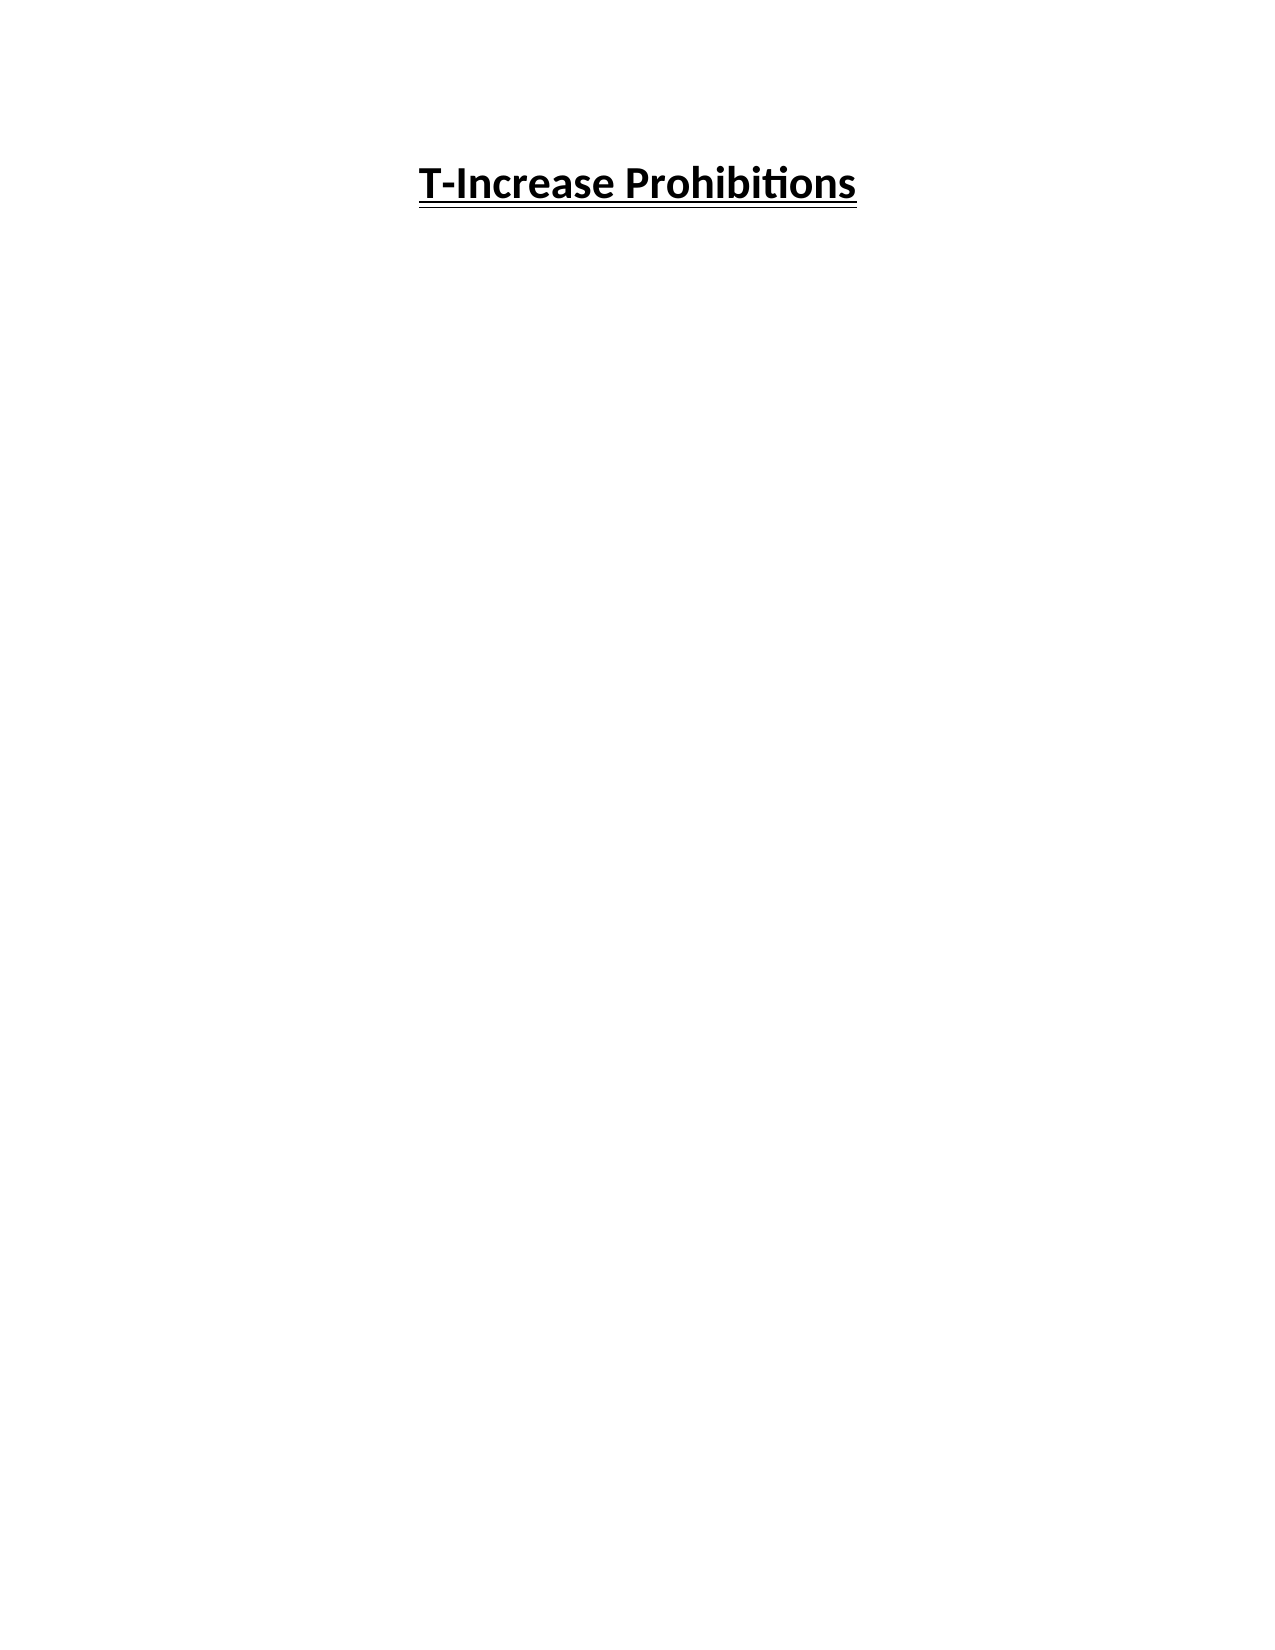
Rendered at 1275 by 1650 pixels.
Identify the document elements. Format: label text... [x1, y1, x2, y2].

subtitle T-Increase Prohibitions [150, 154, 1125, 210]
